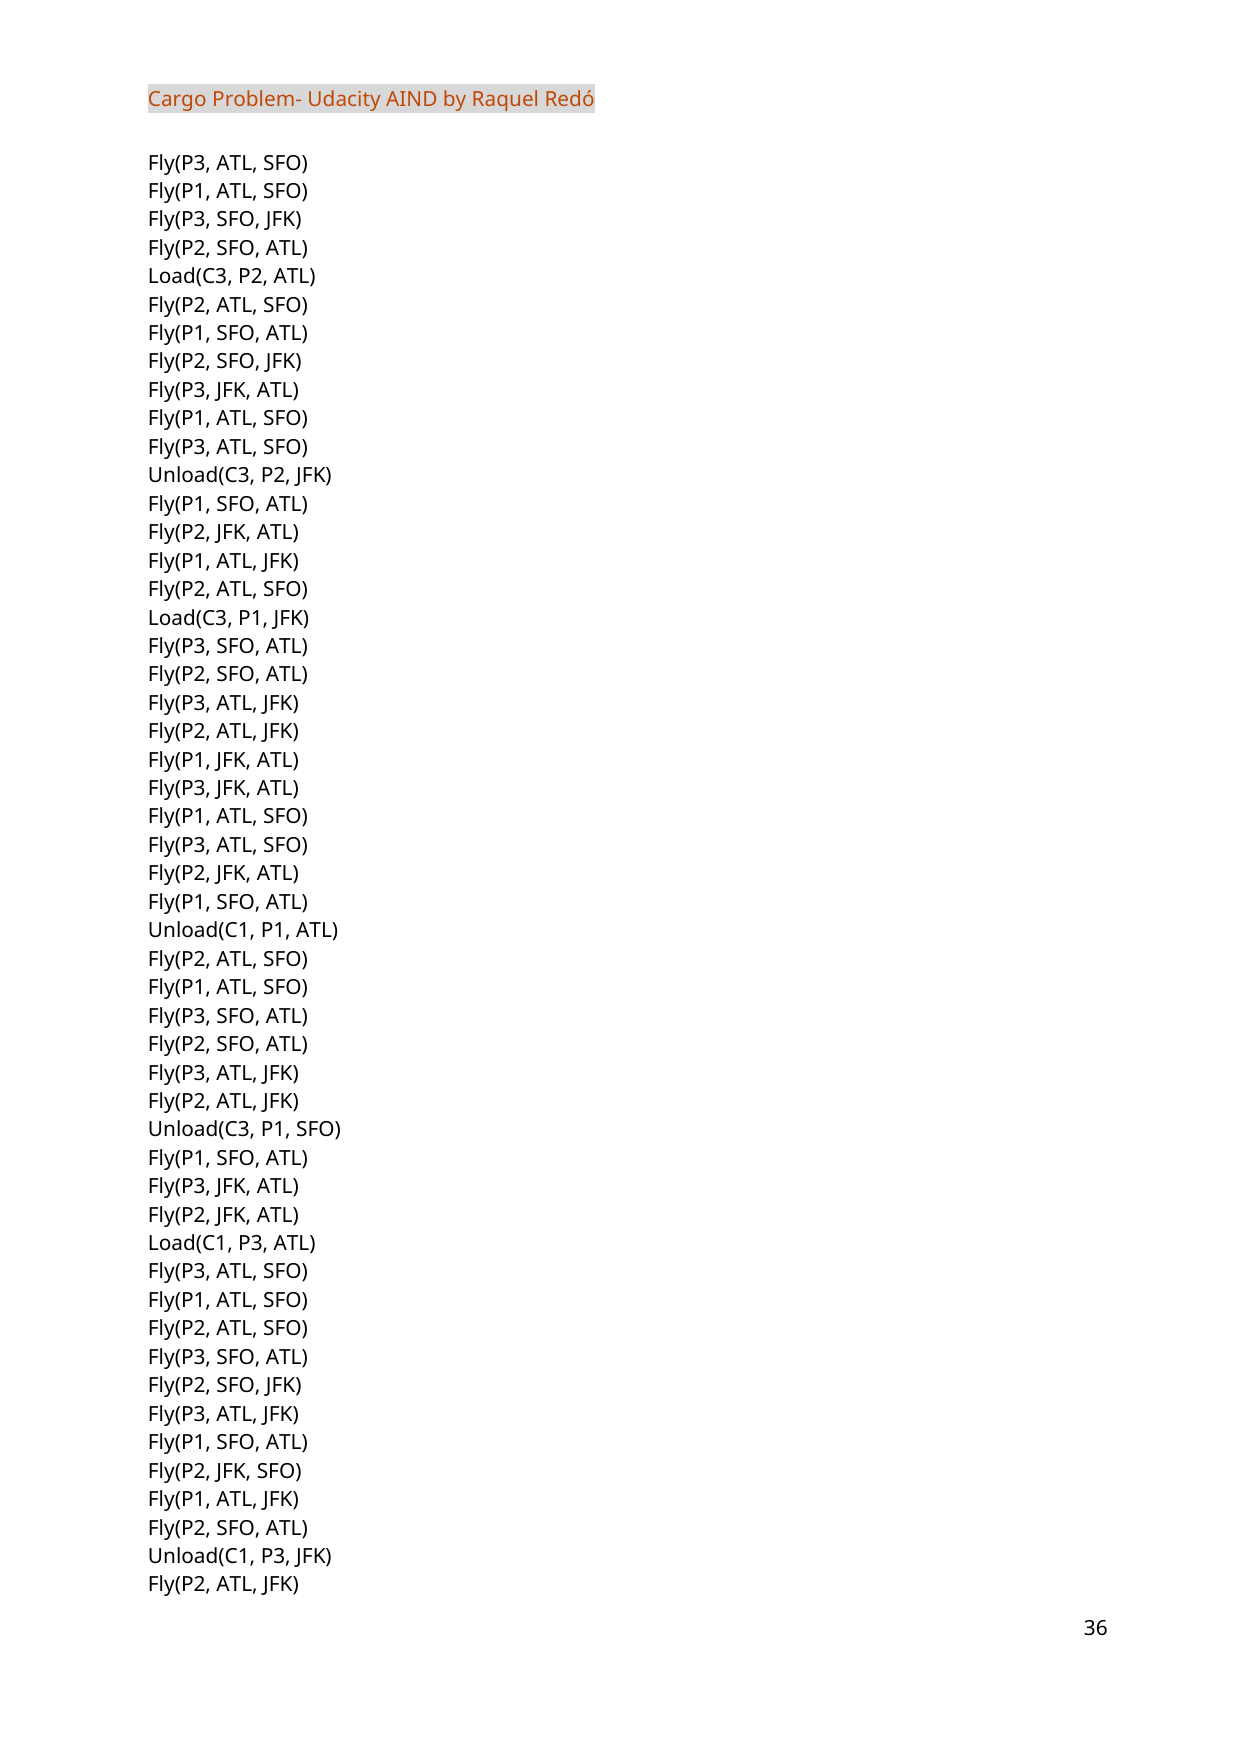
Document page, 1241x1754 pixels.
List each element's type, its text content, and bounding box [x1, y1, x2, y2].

text Fly(P3, SFO, ATL) [148, 1342, 1107, 1370]
text Fly(P1, SFO, ATL) [148, 887, 1107, 915]
text Fly(P2, SFO, JFK) [148, 1370, 1107, 1399]
text Fly(P1, SFO, ATL) [148, 1143, 1107, 1171]
text Unload(C3, P1, SFO) [148, 1114, 1107, 1143]
text Fly(P2, SFO, ATL) [148, 233, 1107, 261]
text Fly(P3, ATL, SFO) [148, 830, 1107, 858]
text Fly(P1, SFO, ATL) [148, 489, 1107, 517]
text Fly(P3, ATL, JFK) [148, 688, 1107, 716]
text Fly(P2, ATL, SFO) [148, 944, 1107, 972]
text Fly(P1, ATL, SFO) [148, 403, 1107, 432]
text Fly(P2, SFO, ATL) [148, 659, 1107, 688]
text Fly(P2, JFK, SFO) [148, 1456, 1107, 1484]
text Fly(P2, SFO, ATL) [148, 1513, 1107, 1541]
text Unload(C1, P3, JFK) [148, 1541, 1107, 1569]
text Fly(P3, JFK, ATL) [148, 1171, 1107, 1200]
text Fly(P3, SFO, JFK) [148, 204, 1107, 233]
text Fly(P2, JFK, ATL) [148, 1200, 1107, 1228]
text Fly(P2, ATL, SFO) [148, 1313, 1107, 1342]
text Fly(P1, SFO, ATL) [148, 1427, 1107, 1456]
text Unload(C1, P1, ATL) [148, 915, 1107, 944]
text Fly(P3, JFK, ATL) [148, 375, 1107, 403]
text Fly(P2, ATL, SFO) [148, 574, 1107, 603]
text Unload(C3, P2, JFK) [148, 460, 1107, 489]
text Load(C1, P3, ATL) [148, 1228, 1107, 1257]
text Fly(P1, ATL, SFO) [148, 802, 1107, 830]
text Fly(P2, ATL, JFK) [148, 1086, 1107, 1114]
text Fly(P2, SFO, JFK) [148, 347, 1107, 375]
text Fly(P1, SFO, ATL) [148, 318, 1107, 347]
text Fly(P3, JFK, ATL) [148, 773, 1107, 802]
text Fly(P3, ATL, JFK) [148, 1399, 1107, 1427]
text Fly(P2, SFO, ATL) [148, 1029, 1107, 1058]
text Fly(P2, JFK, ATL) [148, 858, 1107, 887]
text Fly(P2, ATL, SFO) [148, 290, 1107, 318]
text Fly(P3, ATL, SFO) [148, 148, 1107, 176]
text Fly(P3, ATL, SFO) [148, 432, 1107, 460]
text Fly(P1, ATL, JFK) [148, 1484, 1107, 1513]
text Load(C3, P2, ATL) [148, 261, 1107, 290]
text Fly(P1, JFK, ATL) [148, 745, 1107, 773]
text Load(C3, P1, JFK) [148, 603, 1107, 631]
text Fly(P2, JFK, ATL) [148, 517, 1107, 546]
text Fly(P1, ATL, JFK) [148, 546, 1107, 574]
text Fly(P1, ATL, SFO) [148, 1285, 1107, 1313]
text Fly(P2, ATL, JFK) [148, 716, 1107, 745]
text Fly(P2, ATL, JFK) [148, 1569, 1107, 1598]
text Fly(P3, SFO, ATL) [148, 1001, 1107, 1029]
text Fly(P1, ATL, SFO) [148, 972, 1107, 1001]
text Fly(P3, ATL, JFK) [148, 1058, 1107, 1086]
text Fly(P3, SFO, ATL) [148, 631, 1107, 659]
text Fly(P1, ATL, SFO) [148, 176, 1107, 204]
text Fly(P3, ATL, SFO) [148, 1257, 1107, 1285]
